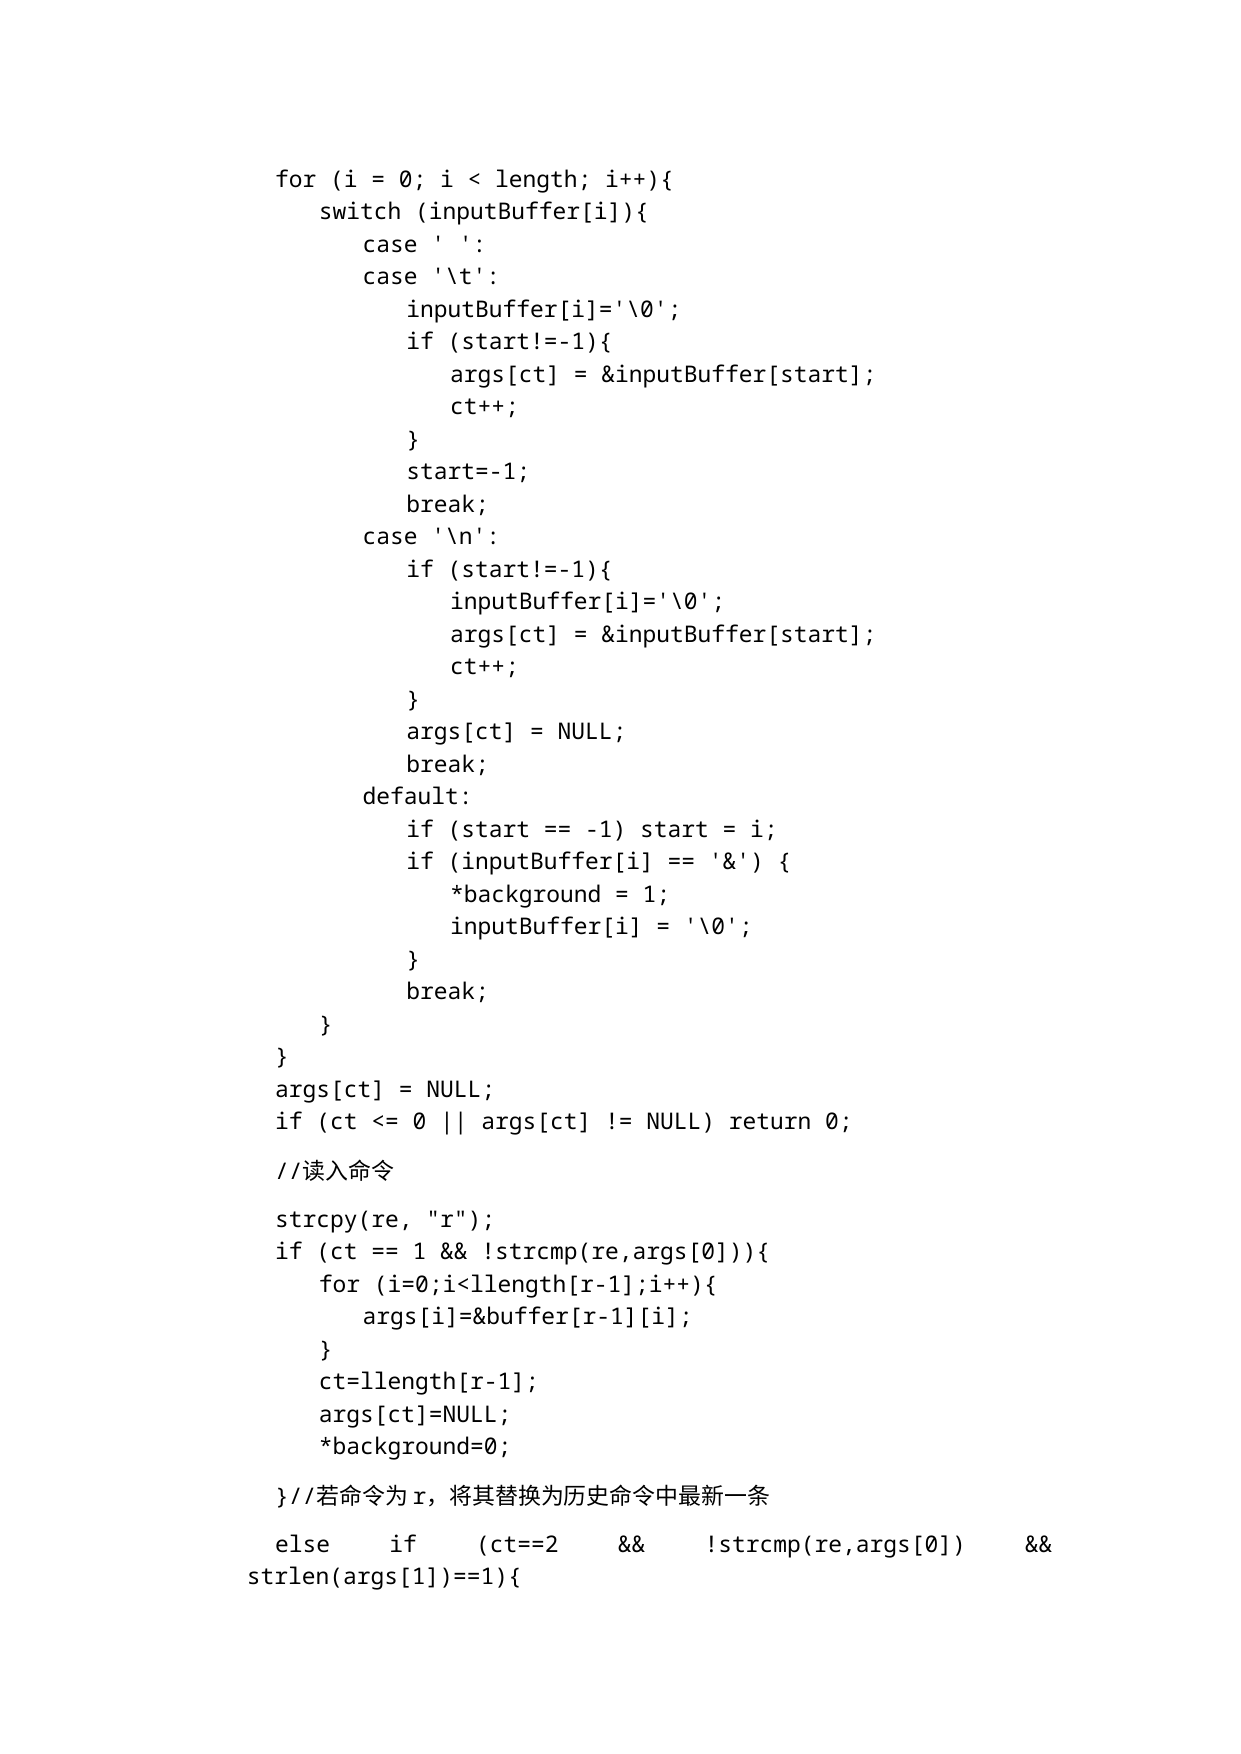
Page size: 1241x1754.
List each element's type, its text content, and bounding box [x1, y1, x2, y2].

list }//若命令为r，将其替换为历史命令中最新一条 [247, 1462, 1053, 1527]
list if (start == -1) start = i; [247, 812, 1053, 844]
list } [247, 1007, 1053, 1039]
list args[ct]=NULL; [247, 1397, 1053, 1429]
list *background = 1; [247, 877, 1053, 909]
list switch (inputBuffer[i]){ [247, 194, 1053, 227]
list } [247, 422, 1053, 454]
list ct++; [247, 649, 1053, 682]
list //读入命令 [247, 1137, 1053, 1202]
list inputBuffer[i]='\0'; [247, 292, 1053, 324]
list start=-1; [247, 454, 1053, 487]
list } [247, 682, 1053, 714]
list if (start!=-1){ [247, 552, 1053, 584]
list inputBuffer[i] = '\0'; [247, 909, 1053, 942]
list break; [247, 974, 1053, 1007]
list ct++; [247, 389, 1053, 422]
list strcpy(re, "r"); [247, 1202, 1053, 1234]
list else if (ct==2 && !strcmp(re,args[0]) && strlen(args[1])==1){ [247, 1527, 1053, 1592]
list *background=0; [247, 1429, 1053, 1462]
list if (ct <= 0 || args[ct] != NULL) return 0; [247, 1104, 1053, 1137]
list default: [247, 779, 1053, 812]
list args[ct] = NULL; [247, 1072, 1053, 1104]
list args[ct] = &inputBuffer[start]; [247, 357, 1053, 389]
list case '\t': [247, 259, 1053, 292]
list args[ct] = &inputBuffer[start]; [247, 617, 1053, 649]
list case ' ': [247, 227, 1053, 259]
list } [247, 942, 1053, 974]
list case '\n': [247, 519, 1053, 552]
list args[ct] = NULL; [247, 714, 1053, 747]
list if (inputBuffer[i] == '&') { [247, 844, 1053, 877]
list break; [247, 747, 1053, 779]
list for (i = 0; i < length; i++){ [247, 162, 1053, 194]
list if (start!=-1){ [247, 324, 1053, 357]
list for (i=0;i<llength[r-1];i++){ [247, 1267, 1053, 1299]
list if (ct == 1 && !strcmp(re,args[0])){ [247, 1234, 1053, 1267]
list break; [247, 487, 1053, 519]
list inputBuffer[i]='\0'; [247, 584, 1053, 617]
list } [247, 1039, 1053, 1072]
list args[i]=&buffer[r-1][i]; [247, 1299, 1053, 1332]
list } [247, 1332, 1053, 1364]
list ct=llength[r-1]; [247, 1364, 1053, 1397]
